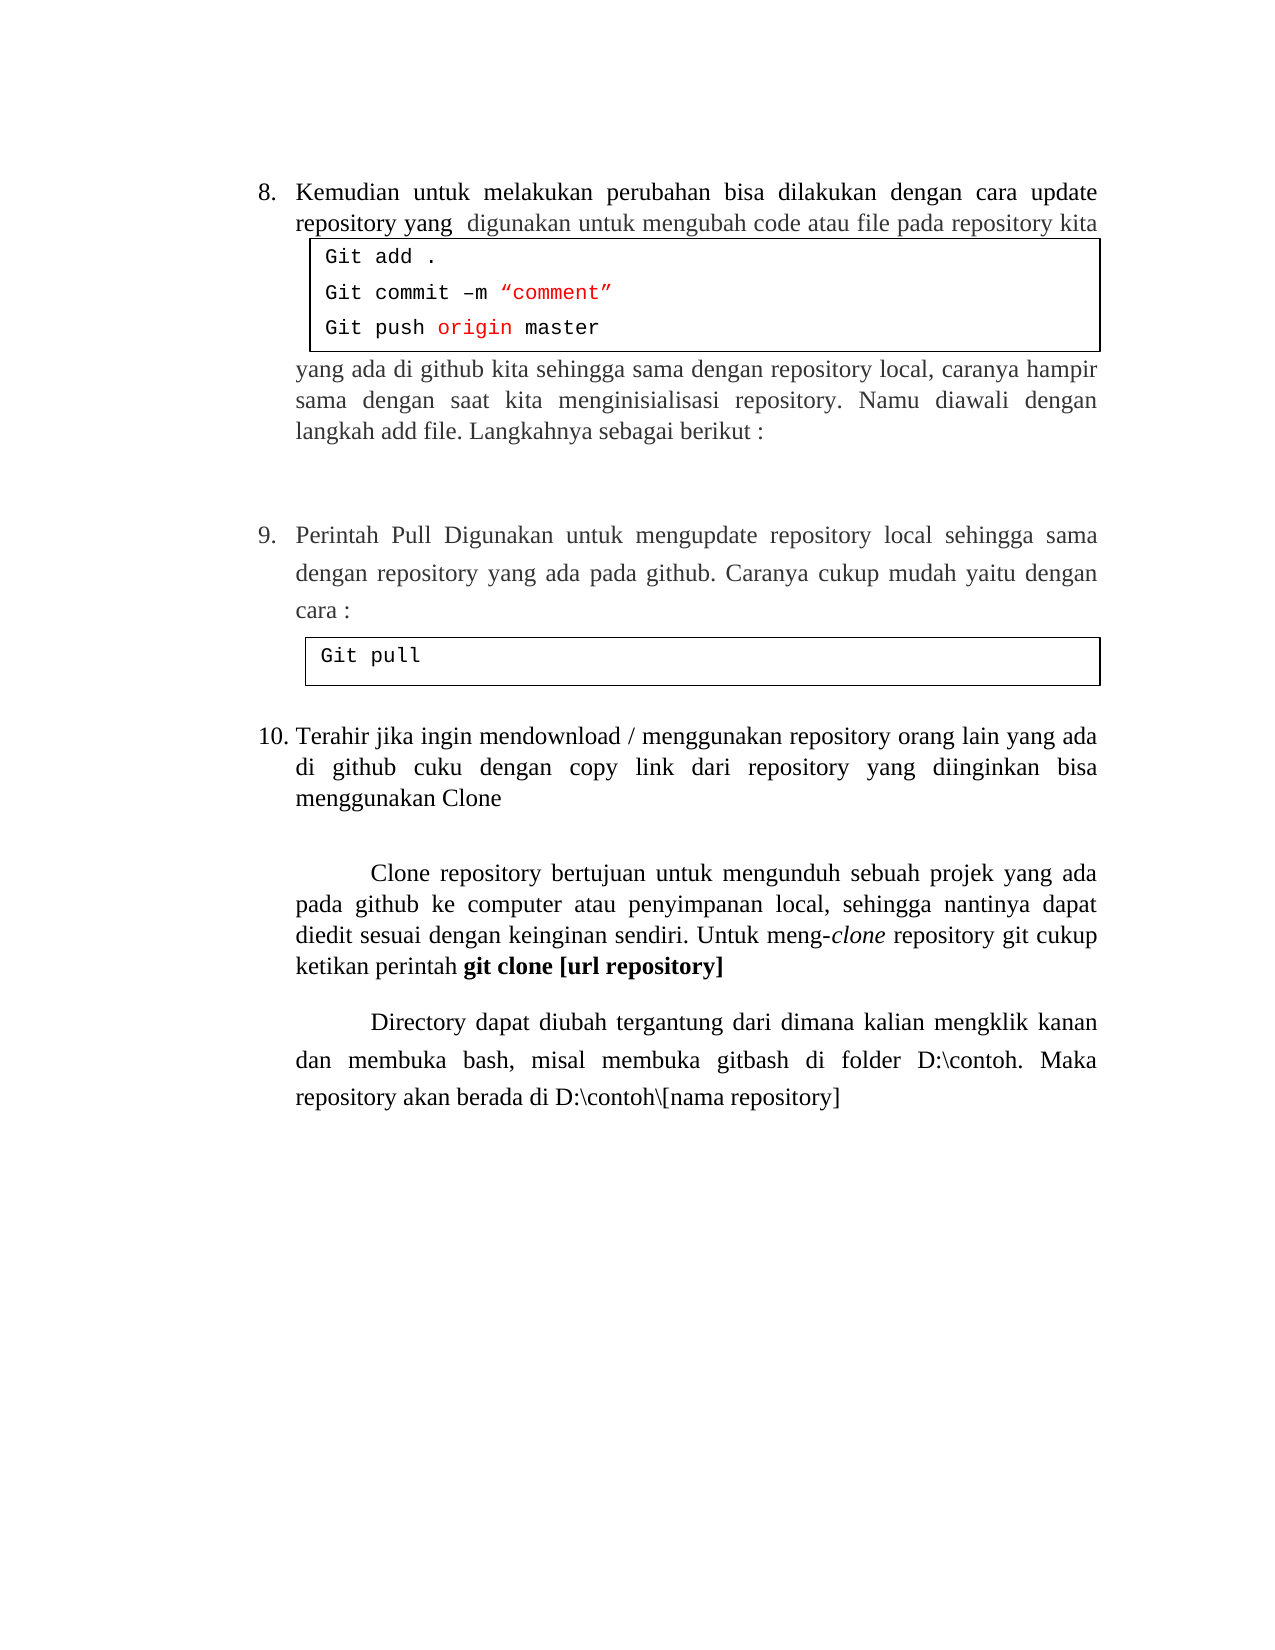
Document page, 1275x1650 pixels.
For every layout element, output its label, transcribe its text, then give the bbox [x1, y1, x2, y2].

text Directory dapat diubah tergantung dari dimana kalian mengklik kanan dan membuka bash, misal membuka gitbash di folder D:\contoh. Maka repository akan berada di D:\contoh\[nama repository] [295, 998, 1098, 1111]
list Kemudian untuk melakukan perubahan bisa dilakukan dengan cara update repository yang digunakan untuk mengubah code atau file pada repository kita yang ada di github kita sehingga sama dengan repository local, caranya hampir sama dengan saat kita menginisialisasi repository. Namu diawali dengan langkah add file. Langkahnya sebagai berikut : [258, 177, 1098, 445]
text Clone repository bertujuan untuk mengunduh sebuah projek yang ada pada github ke computer atau penyimpanan local, sehingga nantinya dapat diedit sesuai dengan keinginan sendiri. Untuk meng-clone repository git cukup ketikan perintah git clone [url repository] [295, 858, 1098, 979]
list Perintah Pull Digunakan untuk mengupdate repository local sehingga sama dengan repository yang ada pada github. Caranya cukup mudah yaitu dengan cara : [258, 512, 1098, 624]
list Terahir jika ingin mendownload / menggunakan repository orang lain yang ada di github cuku dengan copy link dari repository yang diinginkan bisa menggunakan Clone [258, 721, 1098, 812]
